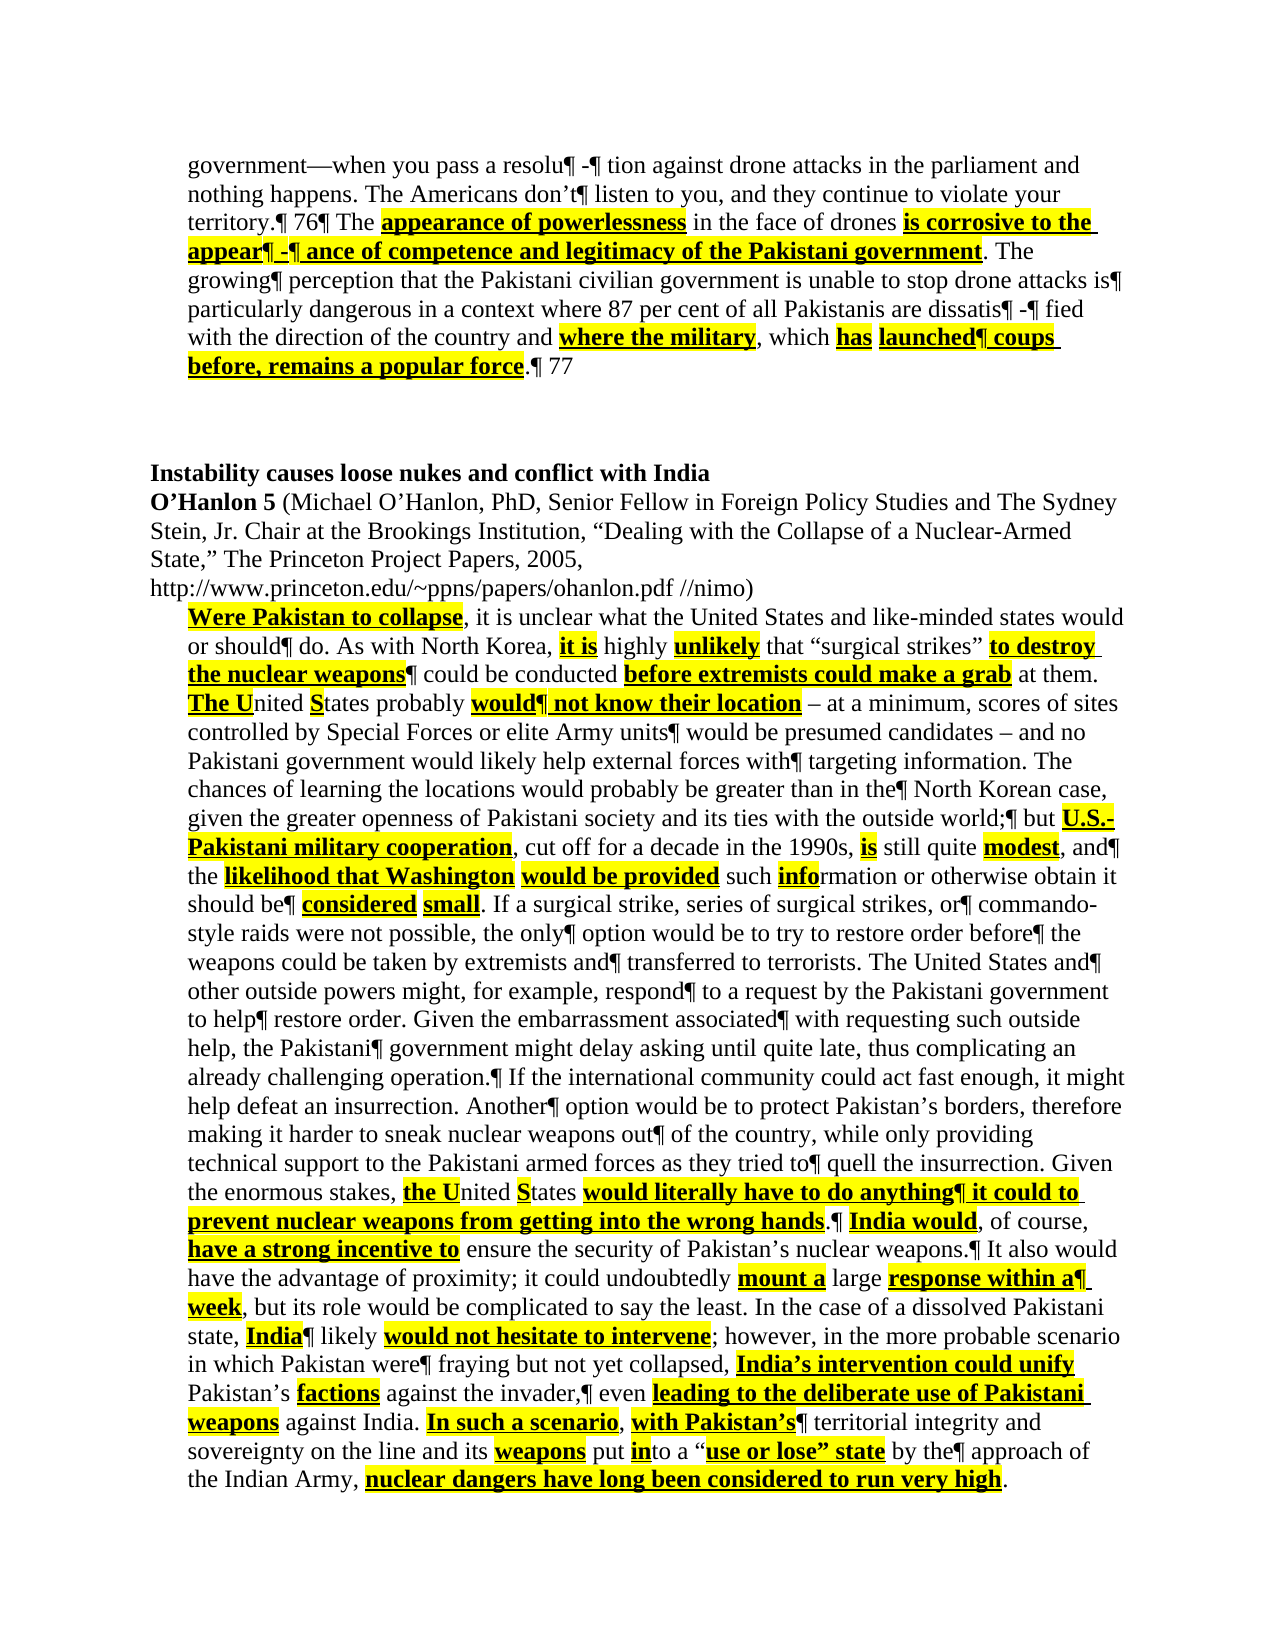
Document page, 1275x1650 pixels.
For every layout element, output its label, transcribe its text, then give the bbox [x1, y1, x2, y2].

subtitle Instability causes loose nukes and conflict with India [150, 458, 1125, 487]
text O’Hanlon 5 (Michael O’Hanlon, PhD, Senior Fellow in Foreign Policy Studies and The Sydney Stein, Jr. Chair at the Brookings Institution, “Dealing with the Collapse of a Nuclear-Armed State,” The Princeton Project Papers, 2005, http://www.princeton.edu/~ppns/papers/ohanlon.pdf //nimo) [150, 487, 1125, 602]
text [187, 150, 1125, 380]
text Were Pakistan to collapse, it is unclear what the United States and like-minded states would or should¶ do. As with North Korea, it is highly unlikely that “surgical strikes” to destroy the nuclear weapons¶ could be conducted before extremists could make a grab at them. The United States probably would¶ not know their location – at a minimum, scores of sites controlled by Special Forces or elite Army units¶ would be presumed candidates – and no Pakistani government would likely help external forces with¶ targeting information. The chances of learning the locations would probably be greater than in the¶ North Korean case, given the greater openness of Pakistani society and its ties with the outside world;¶ but U.S.-Pakistani military cooperation, cut off for a decade in the 1990s, is still quite modest, and¶ the likelihood that Washington would be provided such information or otherwise obtain it should be¶ considered small. If a surgical strike, series of surgical strikes, or¶ commando-style raids were not possible, the only¶ option would be to try to restore order before¶ the weapons could be taken by extremists and¶ transferred to terrorists. The United States and¶ other outside powers might, for example, respond¶ to a request by the Pakistani government to help¶ restore order. Given the embarrassment associated¶ with requesting such outside help, the Pakistani¶ government might delay asking until quite late, thus complicating an already challenging operation.¶ If the international community could act fast enough, it might help defeat an insurrection. Another¶ option would be to protect Pakistan’s borders, therefore making it harder to sneak nuclear weapons out¶ of the country, while only providing technical support to the Pakistani armed forces as they tried to¶ quell the insurrection. Given the enormous stakes, the United States would literally have to do anything¶ it could to prevent nuclear weapons from getting into the wrong hands.¶ India would, of course, have a strong incentive to ensure the security of Pakistan’s nuclear weapons.¶ It also would have the advantage of proximity; it could undoubtedly mount a large response within a¶ week, but its role would be complicated to say the least. In the case of a dissolved Pakistani state, India¶ likely would not hesitate to intervene; however, in the more probable scenario in which Pakistan were¶ fraying but not yet collapsed, India’s intervention could unify Pakistan’s factions against the invader,¶ even leading to the deliberate use of Pakistani weapons against India. In such a scenario, with Pakistan’s¶ territorial integrity and sovereignty on the line and its weapons put into a “use or lose” state by the¶ approach of the Indian Army, nuclear dangers have long been considered to run very high. [187, 602, 1125, 1493]
